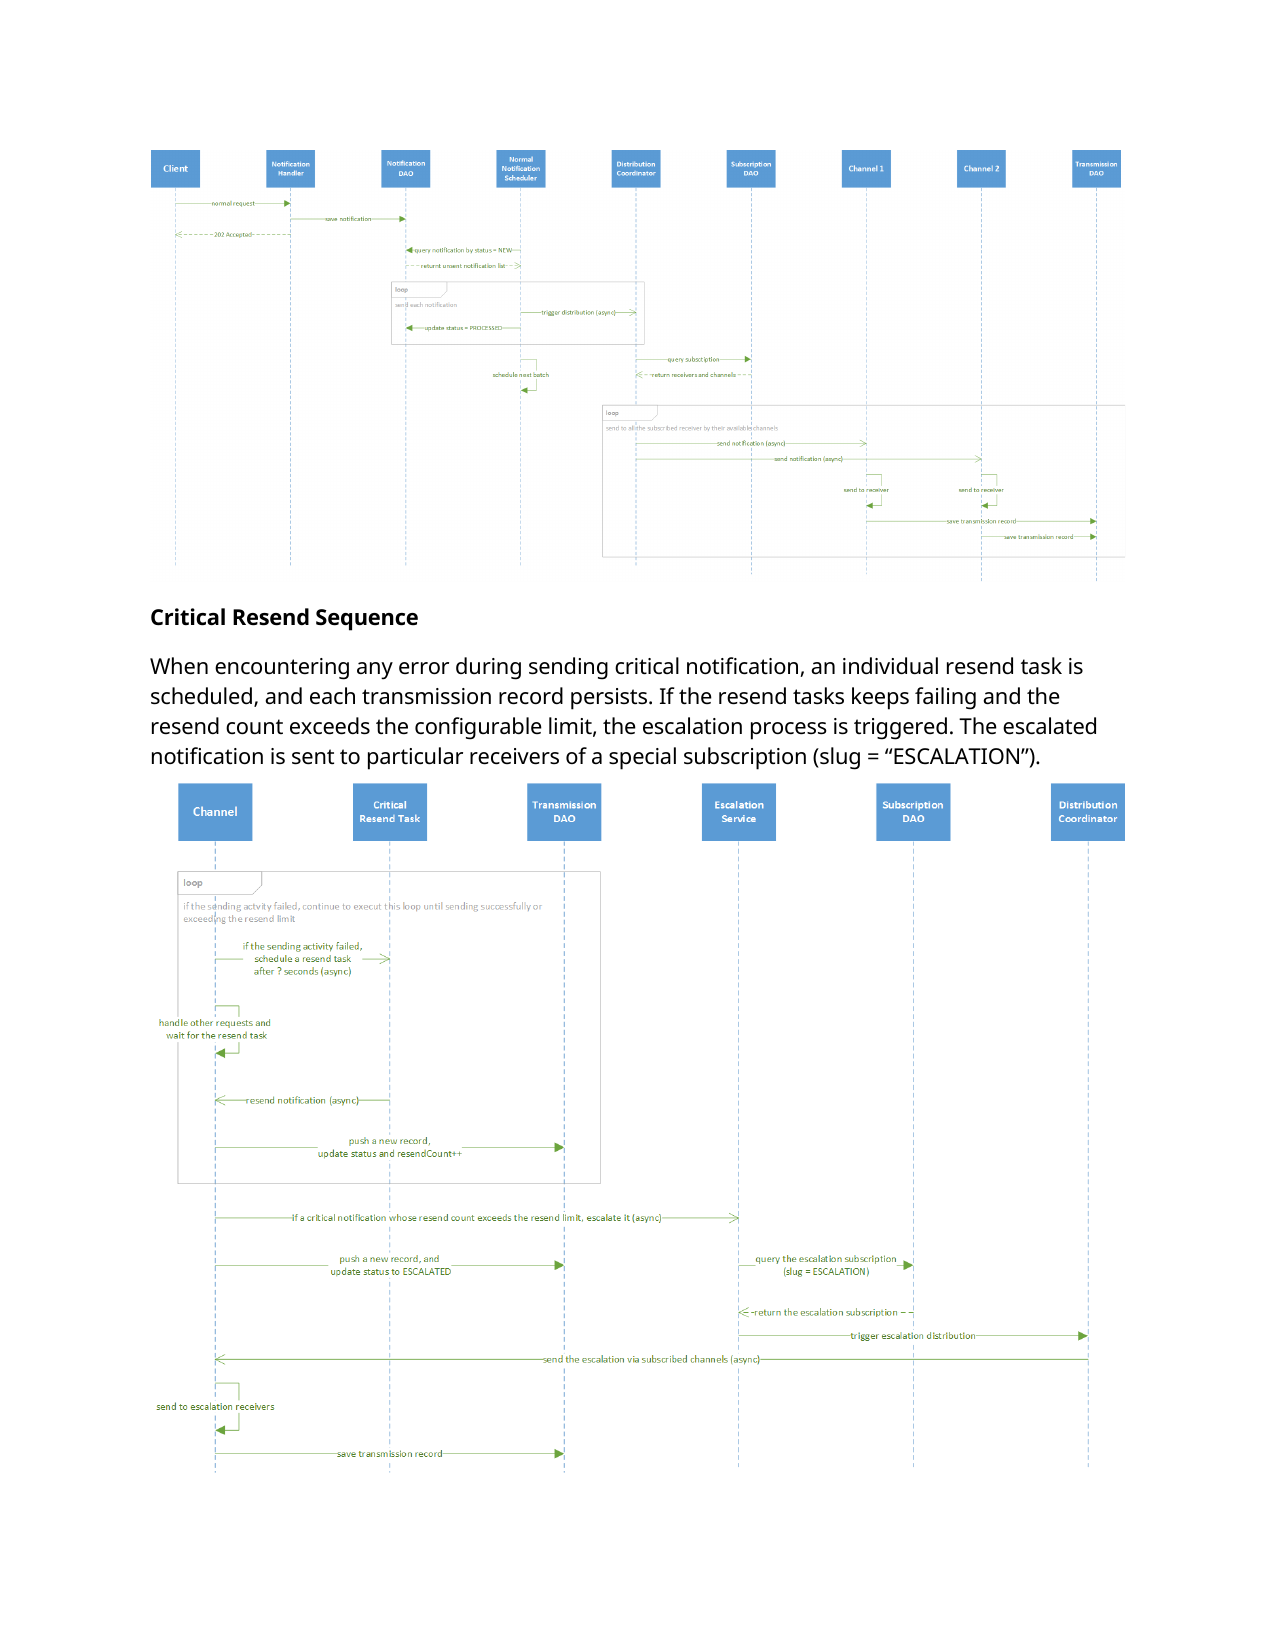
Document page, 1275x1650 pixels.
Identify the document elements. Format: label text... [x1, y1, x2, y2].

text When encountering any error during sending critical notification, an individual resend task is scheduled, and each transmission record persists. If the resend tasks keeps failing and the resend count exceeds the configurable limit, the escalation process is triggered. The escalated notification is sent to particular receivers of a special subscription (slug = “ESCALATION”). [150, 651, 1125, 770]
picture [150, 150, 1125, 582]
text Critical Resend Sequence [150, 601, 1125, 631]
picture [150, 782, 1125, 1473]
